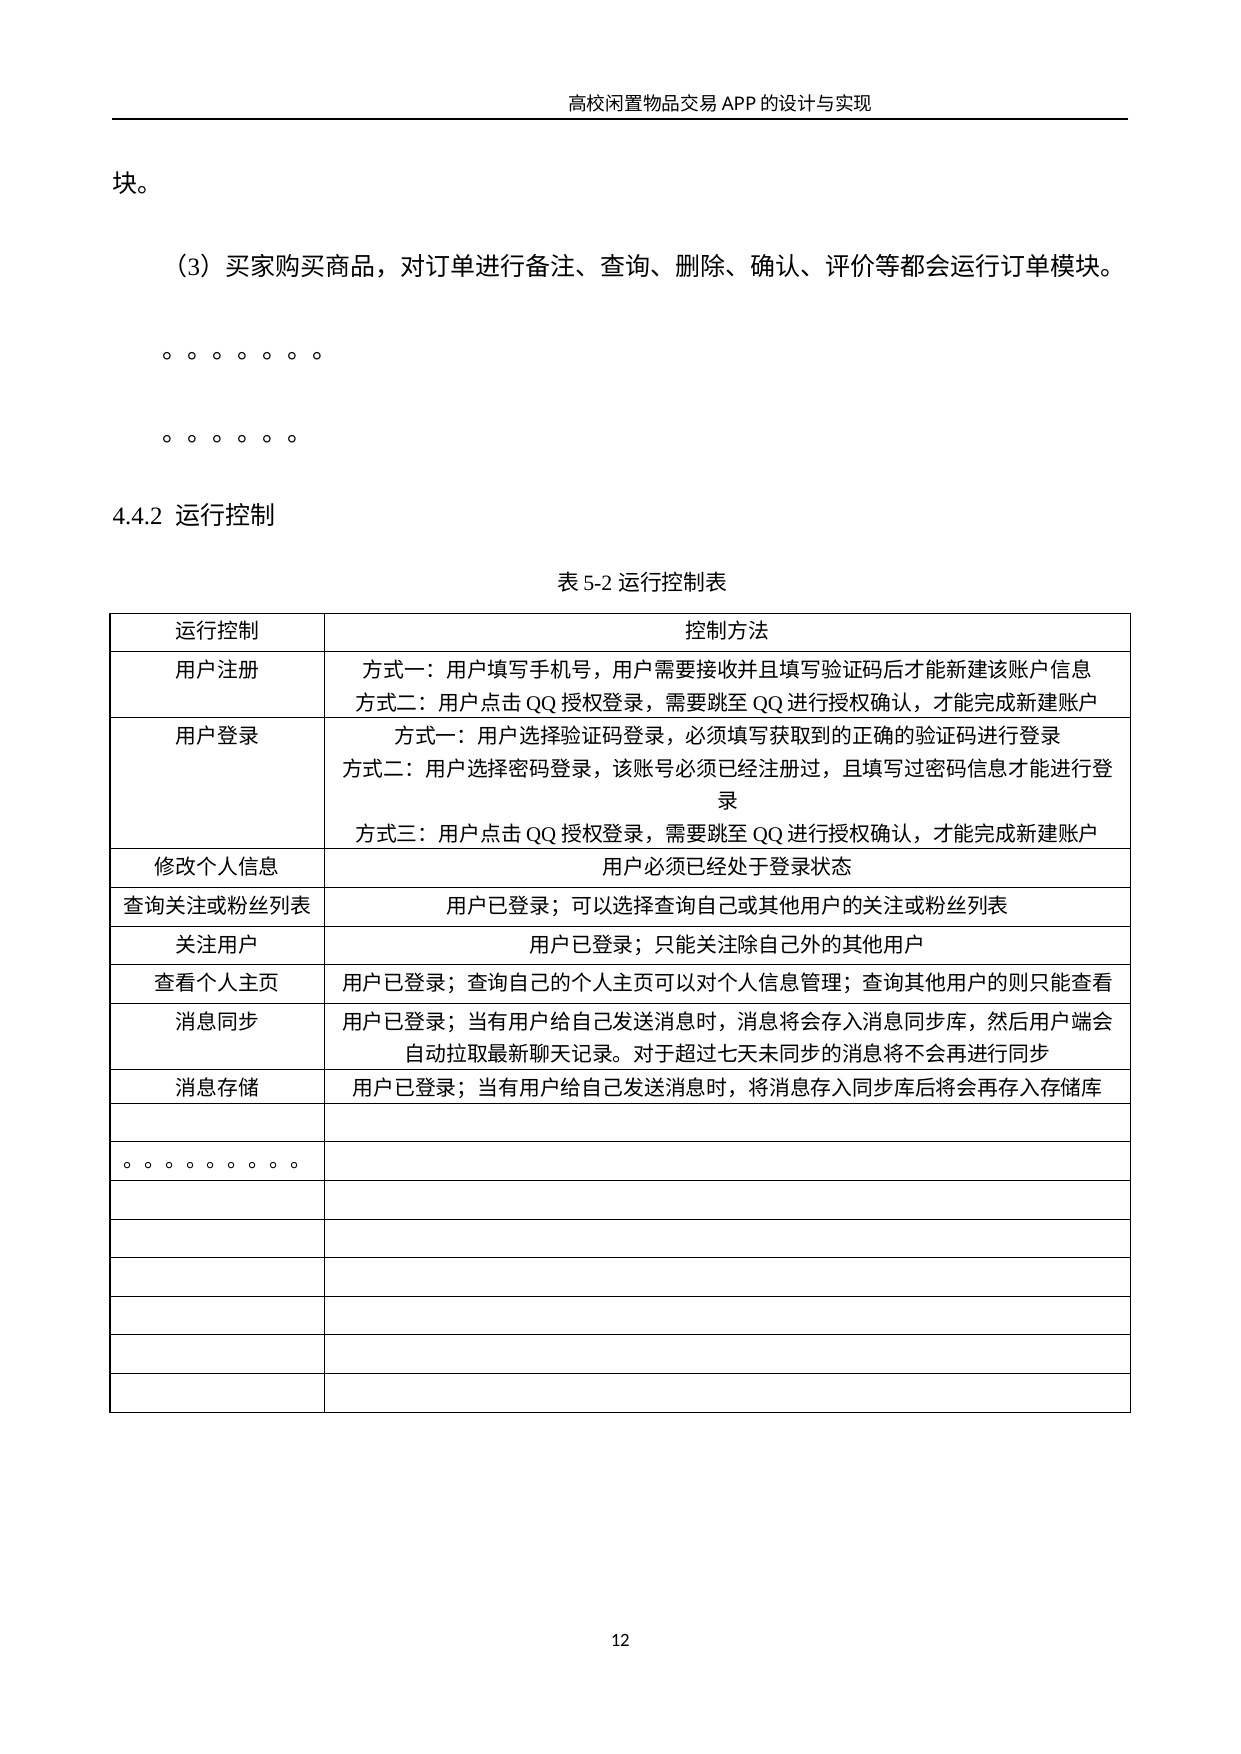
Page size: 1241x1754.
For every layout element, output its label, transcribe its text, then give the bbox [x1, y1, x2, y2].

table_cell 。。。。。。。。。 [111, 1142, 324, 1180]
table_cell [111, 1297, 324, 1334]
table_cell 查看个人主页 [111, 965, 324, 1003]
table_header 控制方法 [325, 614, 1130, 651]
table_cell [325, 1181, 1130, 1218]
text （3）买家购买商品，对订单进行备注、查询、删除、确认、评价等都会运行订单模块。 [112, 232, 1128, 297]
text 。。。。。。。 [112, 315, 1128, 380]
table_cell 方式一：用户选择验证码登录，必须填写获取到的正确的验证码进行登录 方式二：用户选择密码登录，该账号必须已经注册过，且填写过密码信息才能进行登录 方式三：用户点击QQ 授权登录，需要跳至QQ进行授权确认，才能完成新建账户 [325, 718, 1130, 848]
table_cell [325, 1335, 1130, 1373]
table_cell [111, 1220, 324, 1257]
table_cell [325, 1258, 1130, 1296]
table_cell [111, 1258, 324, 1296]
table_cell [111, 1104, 324, 1141]
table_cell 用户已登录；可以选择查询自己或其他用户的关注或粉丝列表 [325, 888, 1130, 926]
table_cell 查询关注或粉丝列表 [111, 888, 324, 926]
table_cell 用户注册 [111, 652, 324, 717]
table_cell 用户已登录；只能关注除自己外的其他用户 [325, 927, 1130, 964]
table_cell 用户已登录；当有用户给自己发送消息时，消息将会存入消息同步库，然后用户端会自动拉取最新聊天记录。对于超过七天未同步的消息将不会再进行同步 [325, 1004, 1130, 1069]
table_cell [111, 1335, 324, 1373]
table_cell [325, 1374, 1130, 1412]
text 。。。。。。 [112, 398, 1128, 463]
table_cell 方式一：用户填写手机号，用户需要接收并且填写验证码后才能新建该账户信息 方式二：用户点击QQ 授权登录，需要跳至QQ进行授权确认，才能完成新建账户 [325, 652, 1130, 717]
table_cell [325, 1220, 1130, 1257]
table_cell 用户已登录；查询自己的个人主页可以对个人信息管理；查询其他用户的则只能查看 [325, 965, 1130, 1003]
table_cell 消息存储 [111, 1070, 324, 1102]
table_cell 用户必须已经处于登录状态 [325, 849, 1130, 887]
table_cell 用户登录 [111, 718, 324, 848]
table_cell 用户已登录；当有用户给自己发送消息时，将消息存入同步库后将会再存入存储库 [325, 1070, 1130, 1102]
subtitle 4.4.2 运行控制 [112, 481, 1128, 546]
table_cell 消息同步 [111, 1004, 324, 1069]
text 表5-2 运行控制表 [112, 564, 1128, 597]
table_cell [325, 1142, 1130, 1180]
table_cell 修改个人信息 [111, 849, 324, 887]
table_cell [111, 1181, 324, 1218]
table_header 运行控制 [111, 614, 324, 651]
table_cell [325, 1104, 1130, 1141]
table_cell [111, 1374, 324, 1412]
table_cell [325, 1297, 1130, 1334]
table_cell 关注用户 [111, 927, 324, 964]
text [112, 149, 1128, 214]
